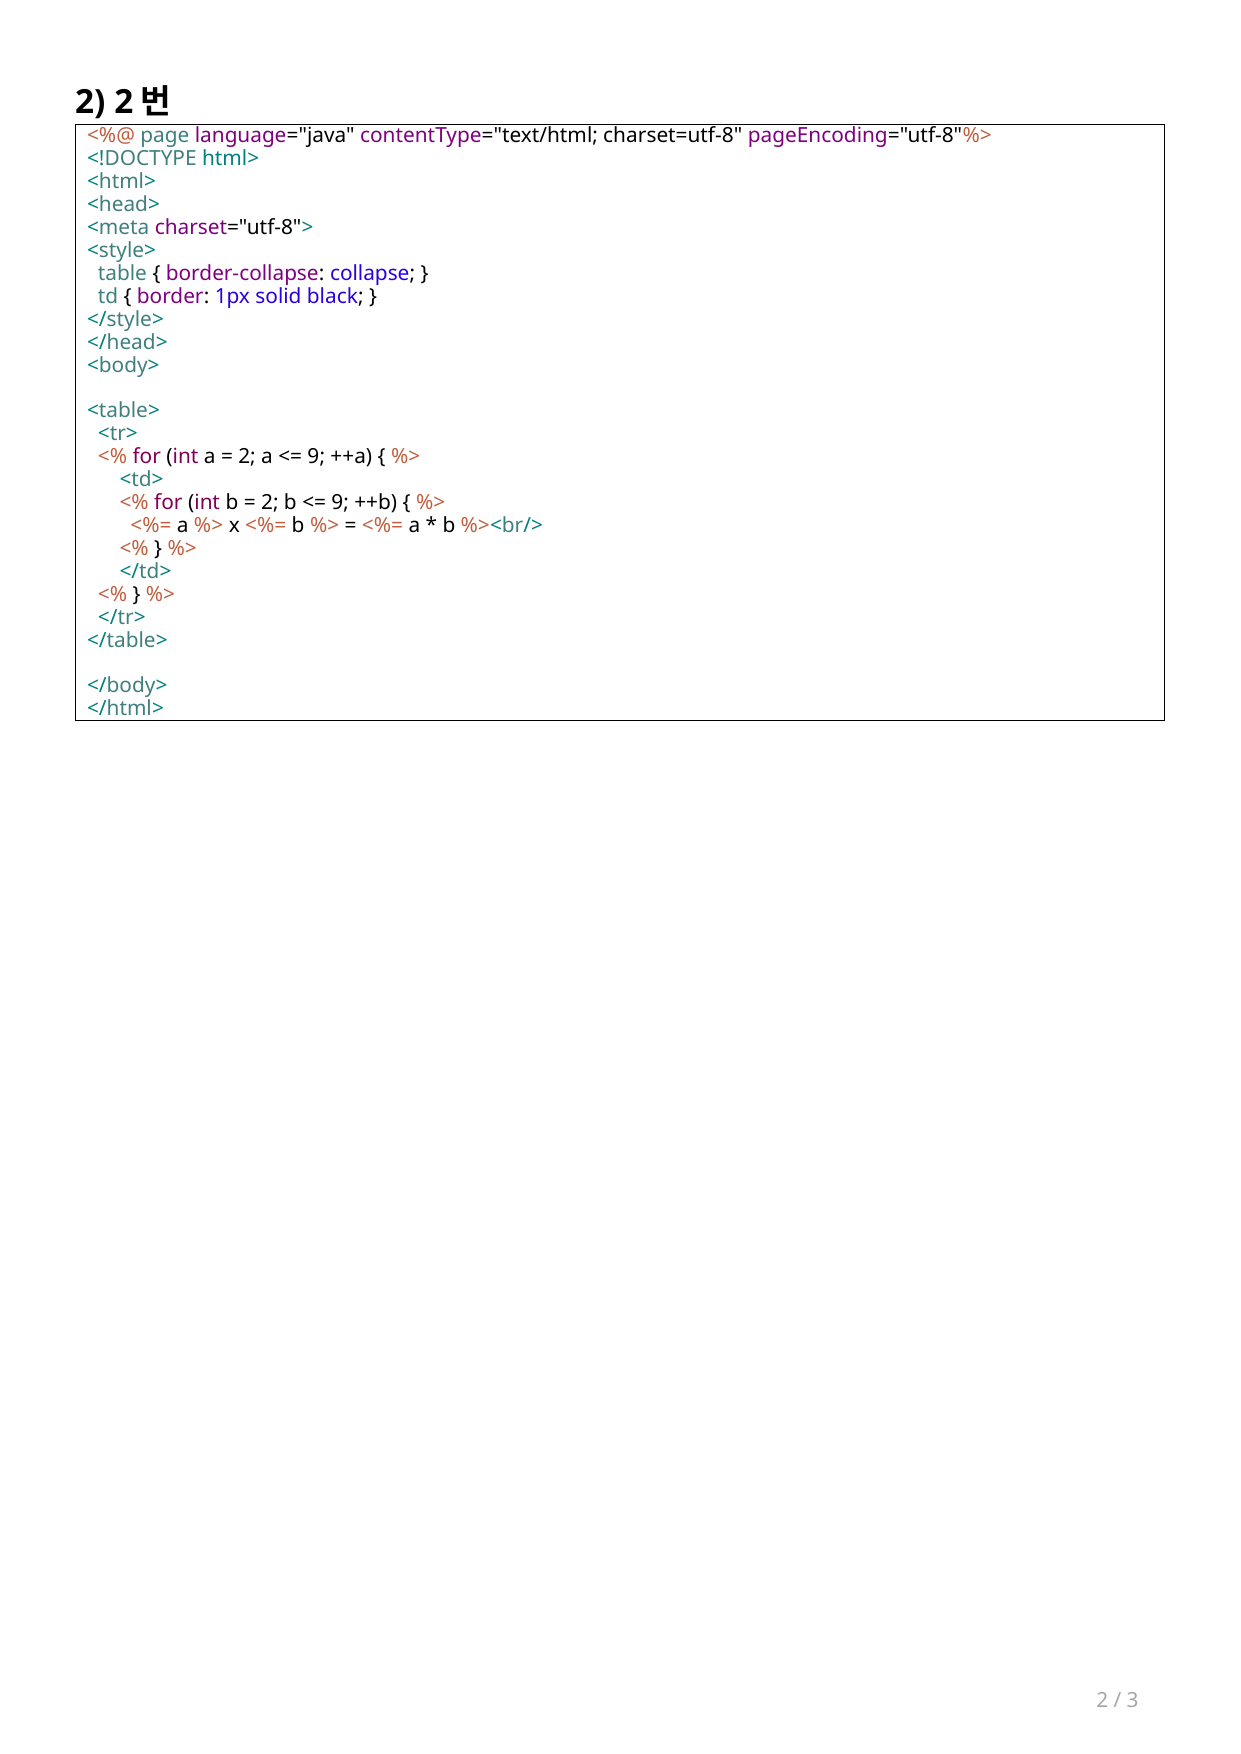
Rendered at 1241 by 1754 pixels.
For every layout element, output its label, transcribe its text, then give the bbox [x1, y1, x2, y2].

subtitle 2번 [75, 75, 1165, 123]
table_header <%@ page language="java" contentType="text/html; charset=utf-8" pageEncoding="utf-8"%> <!DOCTYPE html> <html> <head> <meta charset="utf-8"> <style> table { border-collapse: collapse; } td { border: 1px solid black; } </style> </head> <body> <table> <tr> <% for (int a = 2; a <= 9; ++a) { %> <td> <% for (int b = 2; b <= 9; ++b) { %> <%= a %> x <%= b %> = <%= a * b %><br/> <% } %> </td> <% } %> </tr> </table> </body> </html> [76, 125, 1164, 720]
